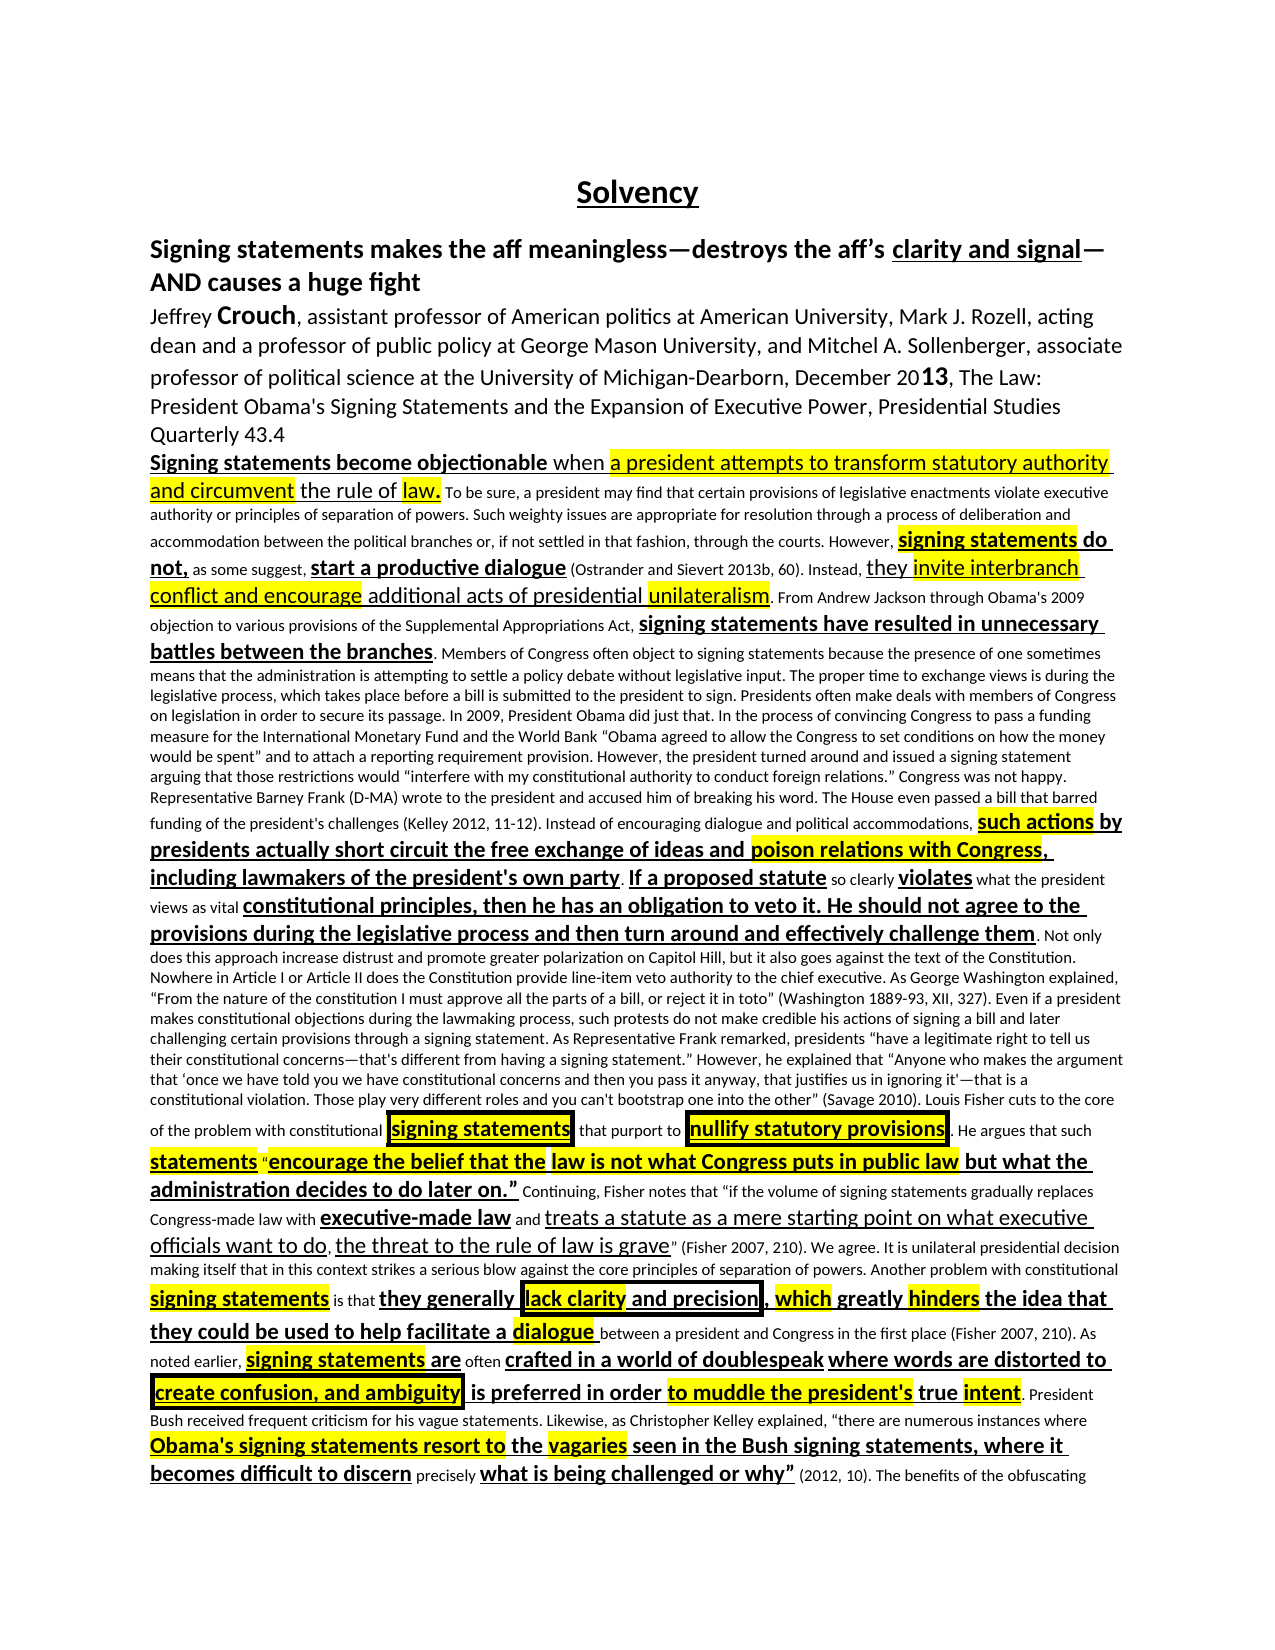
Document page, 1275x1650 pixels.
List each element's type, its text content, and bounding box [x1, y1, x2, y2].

subtitle Solvency [150, 171, 1125, 212]
text Jeffrey Crouch, assistant professor of American politics at American University, Mark J. Rozell, acting dean and a professor of public policy at George Mason University, and Mitchel A. Sollenberger, associate professor of political science at the University of Michigan-Dearborn, December 2013, The Law: President Obama's Signing Statements and the Expansion of Executive Power, Presidential Studies Quarterly 43.4 [150, 298, 1125, 448]
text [150, 448, 1125, 1487]
subtitle Signing statements makes the aff meaningless—destroys the aff’s clarity and signal—AND causes a huge fight [150, 232, 1125, 298]
